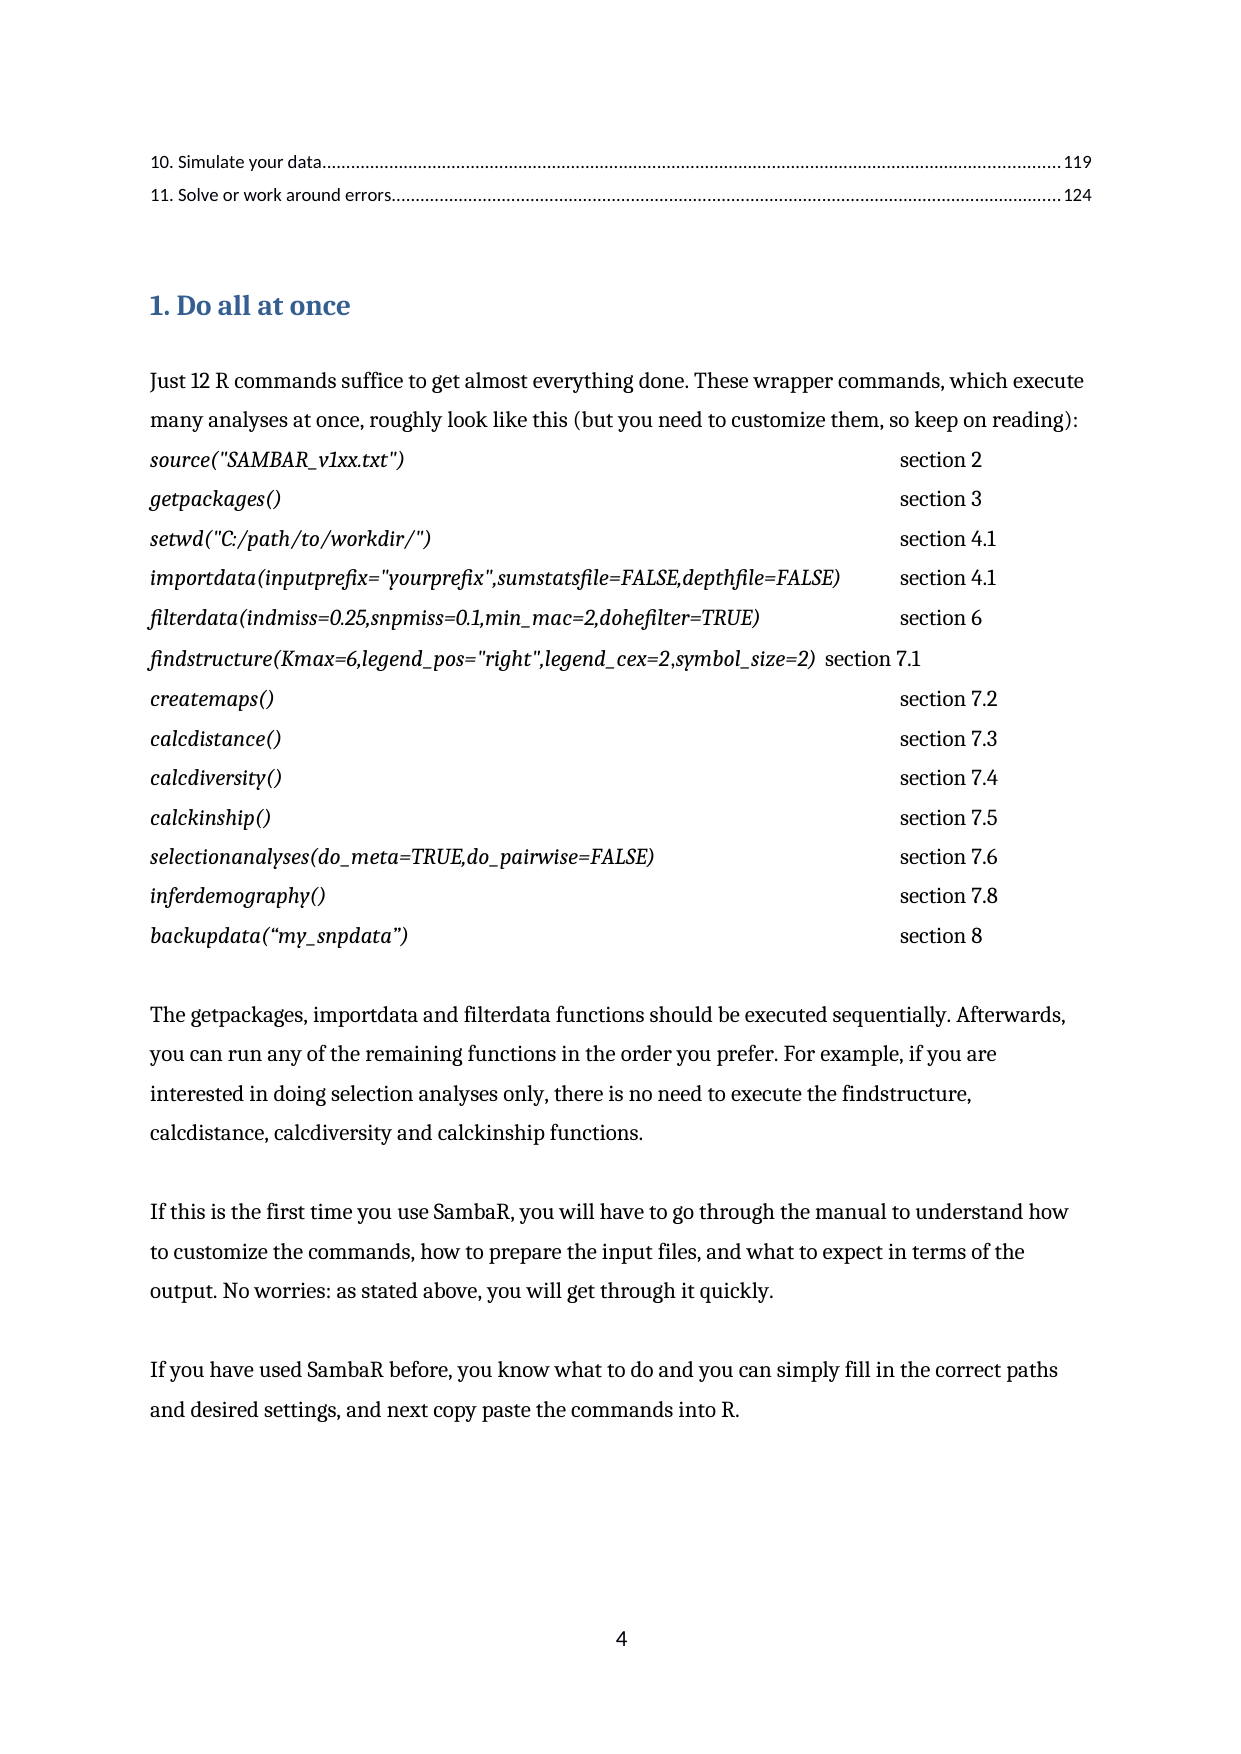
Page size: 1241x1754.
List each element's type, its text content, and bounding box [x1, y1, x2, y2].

subtitle 1. Do all at once [150, 289, 1093, 323]
text calckinship() section 7.5 [150, 804, 1093, 831]
text If you have used SambaR before, you know what to do and you can simply fill in the correct paths and desired settings, and next copy paste the commands into R. [150, 1357, 1093, 1423]
text calcdistance() section 7.3 [150, 725, 1093, 752]
text inferdemography() section 7.8 [150, 883, 1093, 910]
text setwd("C:/path/to/workdir/") section 4.1 [150, 526, 1093, 552]
text The getpackages, importdata and filterdata functions should be executed sequentially. Afterwards, you can run any of the remaining functions in the order you prefer. For example, if you are interested in doing selection analyses only, there is no need to execute the findstructure, calcdistance, calcdiversity and calckinship functions. [150, 1002, 1093, 1147]
text importdata(inputprefix="yourprefix",sumstatsfile=FALSE,depthfile=FALSE) section 4.1 [150, 565, 1093, 591]
text If this is the first time you use SambaR, you will have to go through the manual to understand how to customize the commands, how to prepare the input files, and what to expect in terms of the output. No worries: as stated above, you will get through it quickly. [150, 1199, 1093, 1304]
text source("SAMBAR_v1xx.txt") section 2 [150, 447, 1093, 473]
text createmaps() section 7.2 [150, 686, 1093, 712]
text selectionanalyses(do_meta=TRUE,do_pairwise=FALSE) section 7.6 [150, 844, 1093, 870]
text filterdata(indmiss=0.25,snpmiss=0.1,min_mac=2,dohefilter=TRUE) section 6 [150, 604, 1093, 631]
text Just 12 R commands suffice to get almost everything done. These wrapper commands, which execute many analyses at once, roughly look like this (but you need to customize them, so keep on reading): [150, 368, 1093, 433]
text calcdiversity() section 7.4 [150, 765, 1093, 791]
text getpackages() section 3 [150, 486, 1093, 512]
text backupdata(“my_snpdata”) section 8 [150, 923, 1093, 949]
text findstructure(Kmax=6,legend_pos="right",legend_cex=2,symbol_size=2) section 7.1 [150, 644, 1093, 672]
